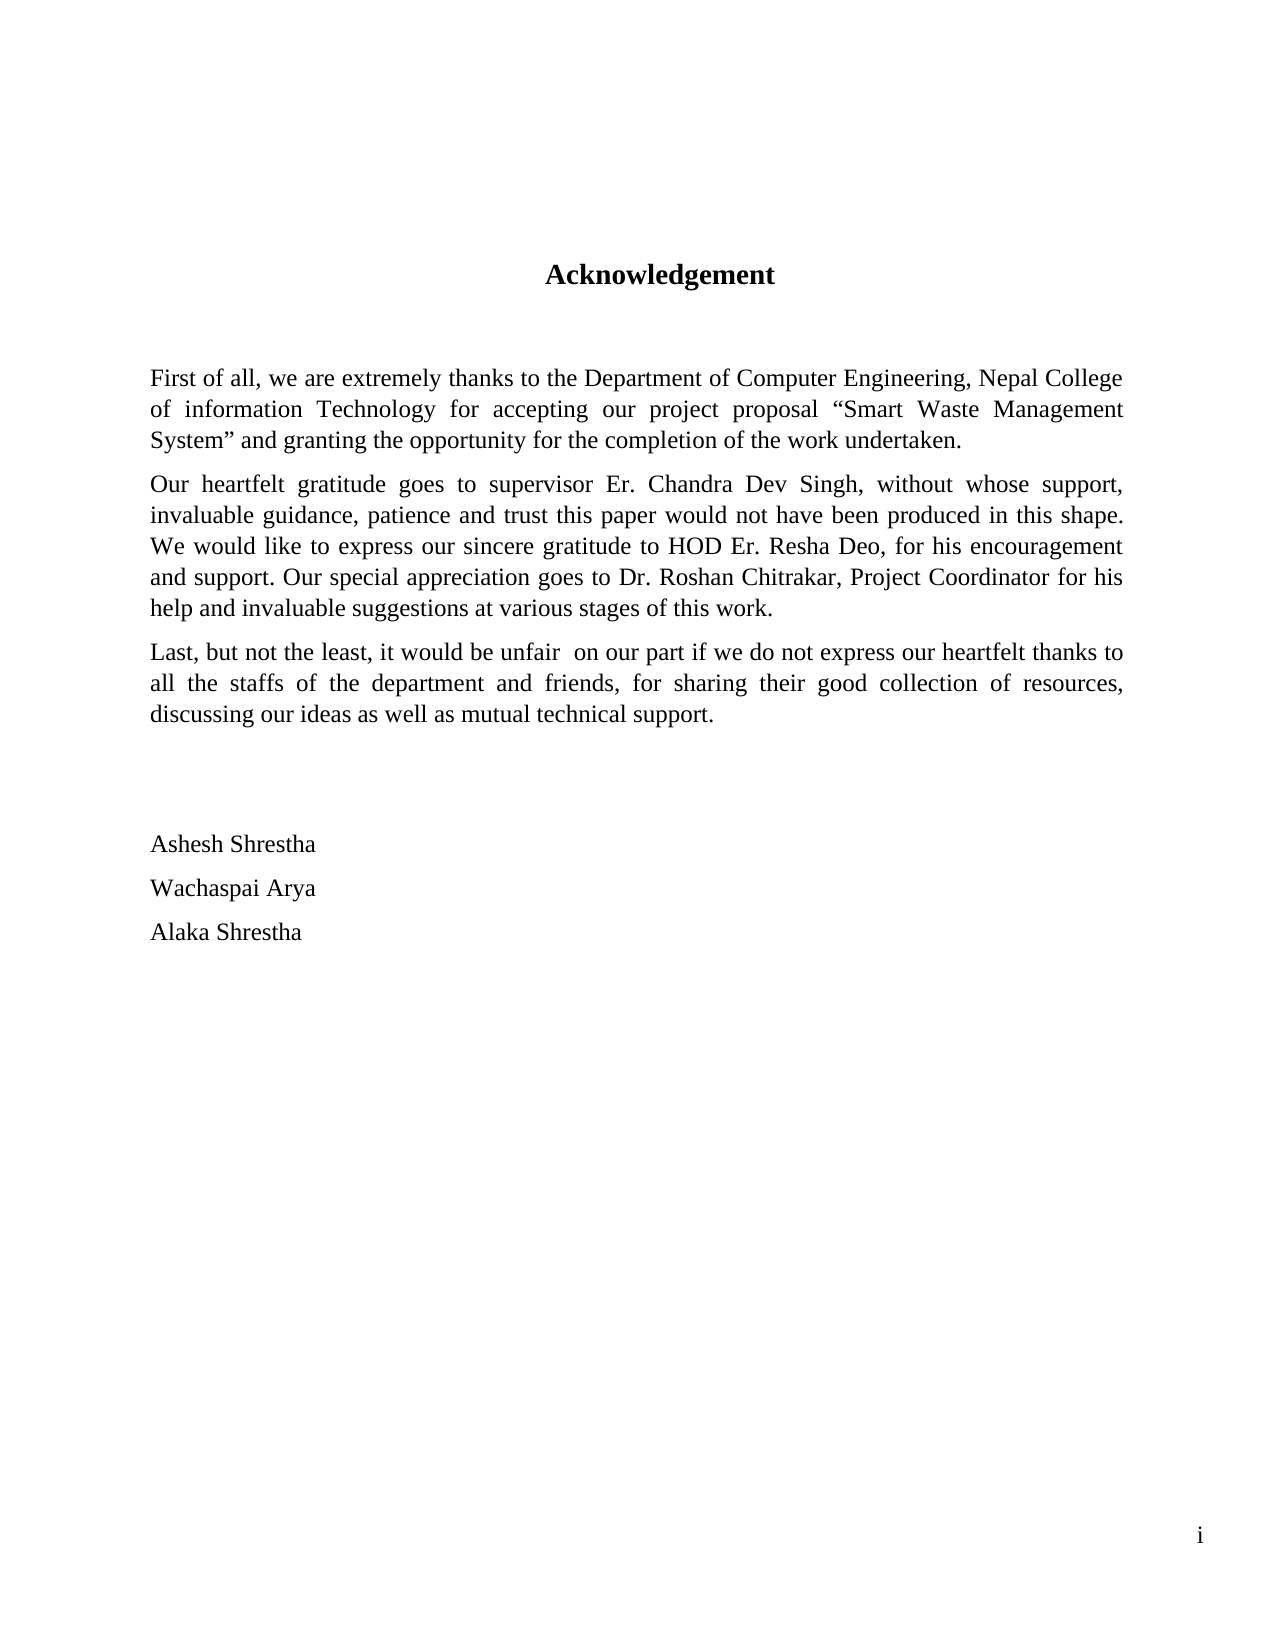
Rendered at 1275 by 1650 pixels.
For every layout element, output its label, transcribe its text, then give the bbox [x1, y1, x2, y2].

subtitle Acknowledgement [195, 257, 1125, 291]
text First of all, we are extremely thanks to the Department of Computer Engineering, Nepal College of information Technology for accepting our project proposal “Smart Waste Management System” and granting the opportunity for the completion of the work undertaken. [150, 363, 1125, 454]
text Our heartfelt gratitude goes to supervisor Er. Chandra Dev Singh, without whose support, invaluable guidance, patience and trust this paper would not have been produced in this shape. We would like to express our sincere gratitude to HOD Er. Resha Deo, for his encouragement and support. Our special appreciation goes to Dr. Roshan Chitrakar, Project Coordinator for his help and invaluable suggestions at various stages of this work. [150, 469, 1125, 622]
text Wachaspai Arya [150, 873, 1125, 902]
text Ashesh Shrestha [150, 829, 1125, 858]
text Last, but not the least, it would be unfair on our part if we do not express our heartfelt thanks to all the staffs of the department and friends, for sharing their good collection of resources, discussing our ideas as well as mutual technical support. [150, 637, 1125, 728]
text Alaka Shrestha [150, 917, 1125, 945]
